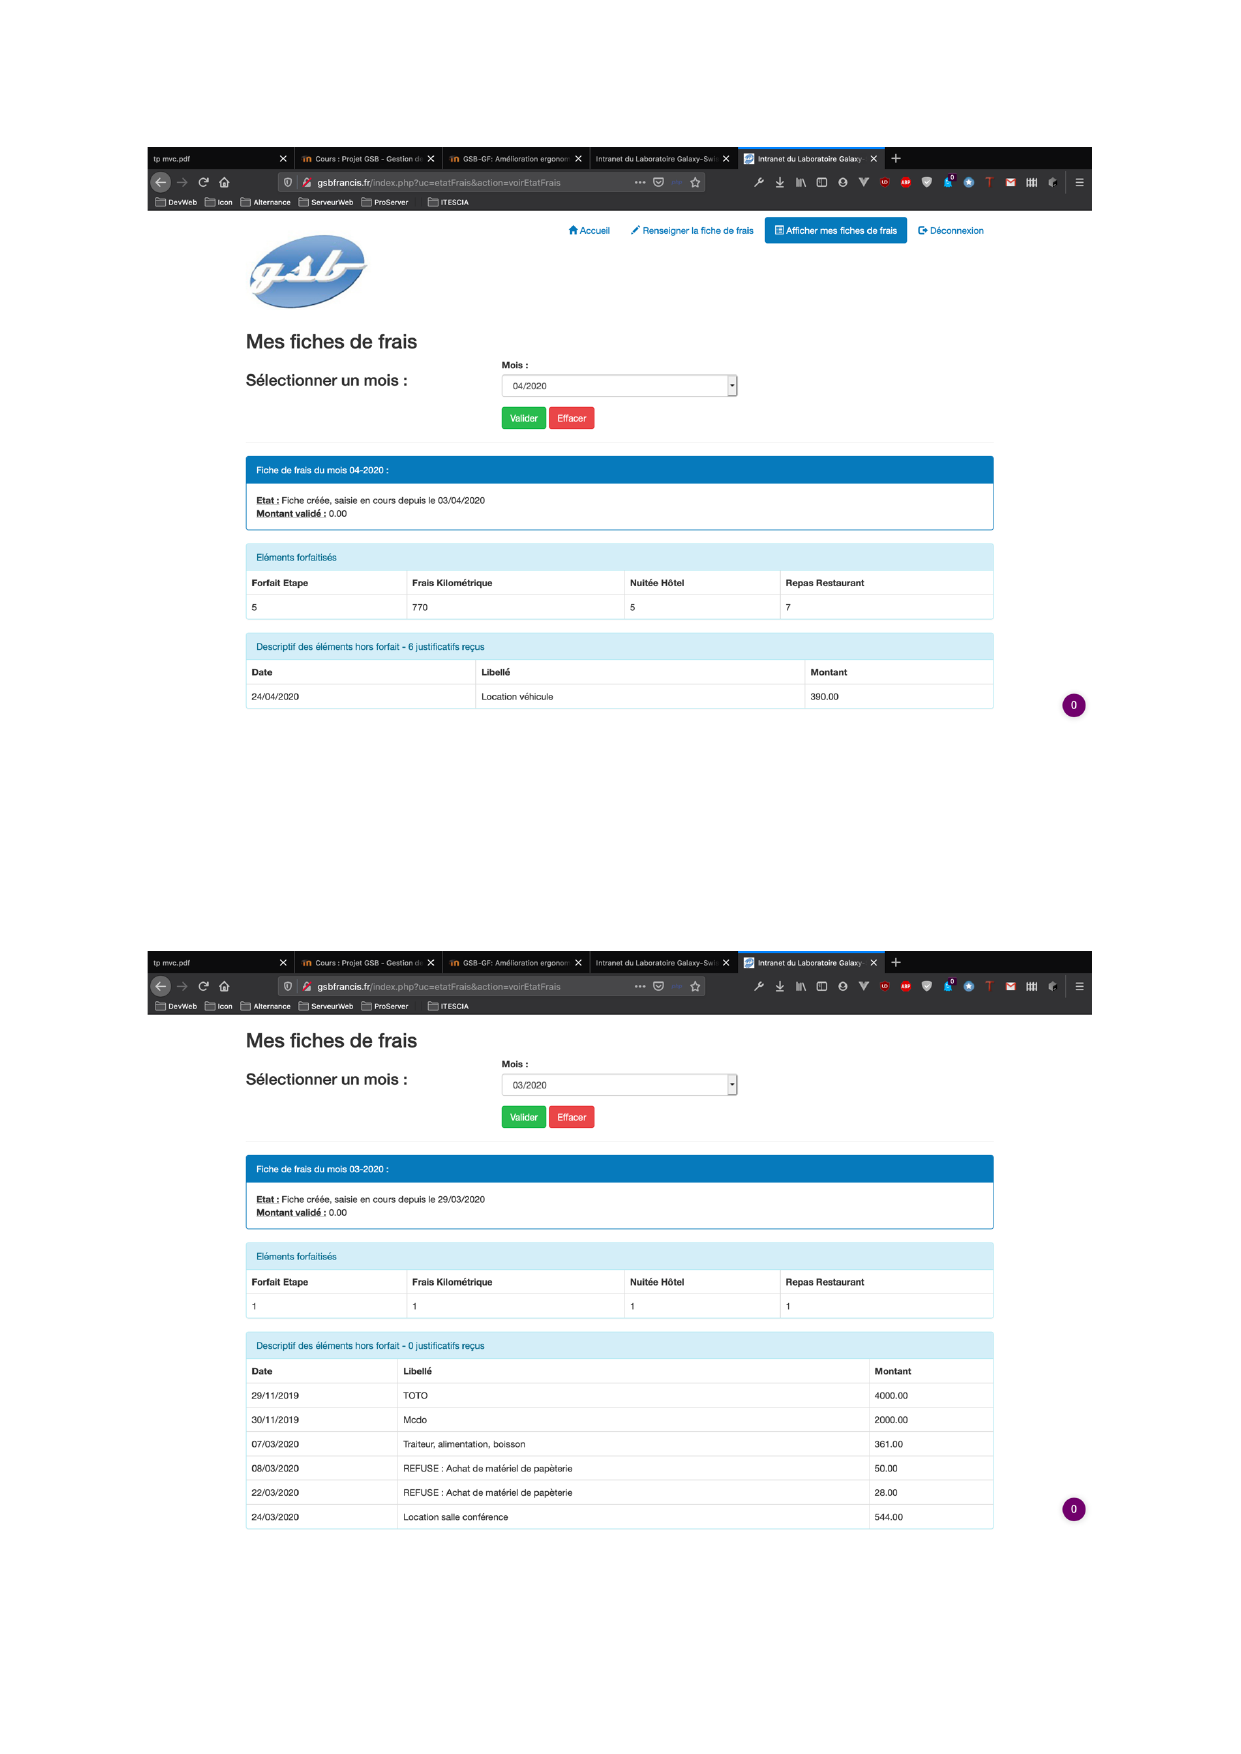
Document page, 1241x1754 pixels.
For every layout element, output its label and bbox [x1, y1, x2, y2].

picture [147, 147, 1092, 738]
picture [147, 951, 1092, 1542]
